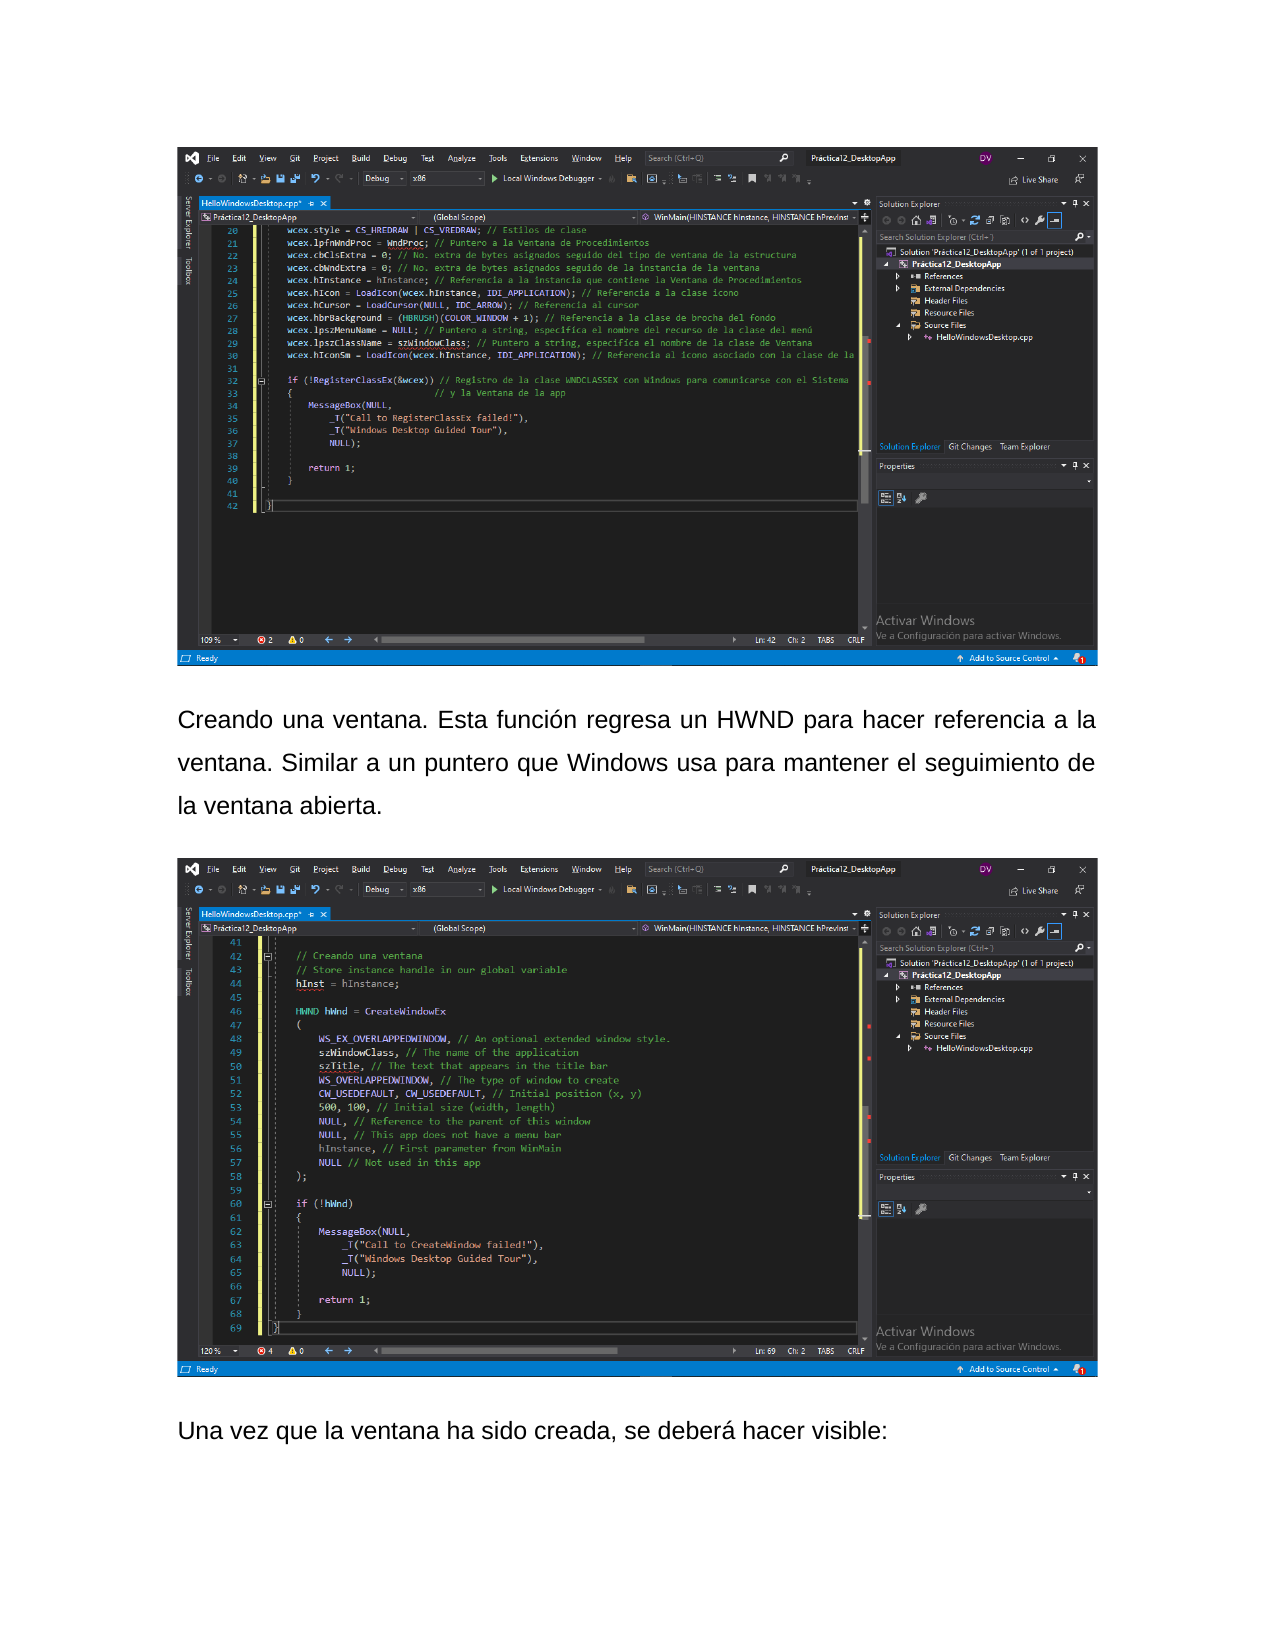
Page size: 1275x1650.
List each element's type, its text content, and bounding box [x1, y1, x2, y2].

picture [177, 858, 1098, 1377]
picture [177, 147, 1098, 666]
text Una vez que la ventana ha sido creada, se deberá hacer visible: [177, 1416, 1098, 1445]
text Creando una ventana. Esta función regresa un HWND para hacer referencia a la ventana. Similar a un puntero que Windows usa para mantener el seguimiento de la ventana abierta. [177, 704, 1098, 819]
